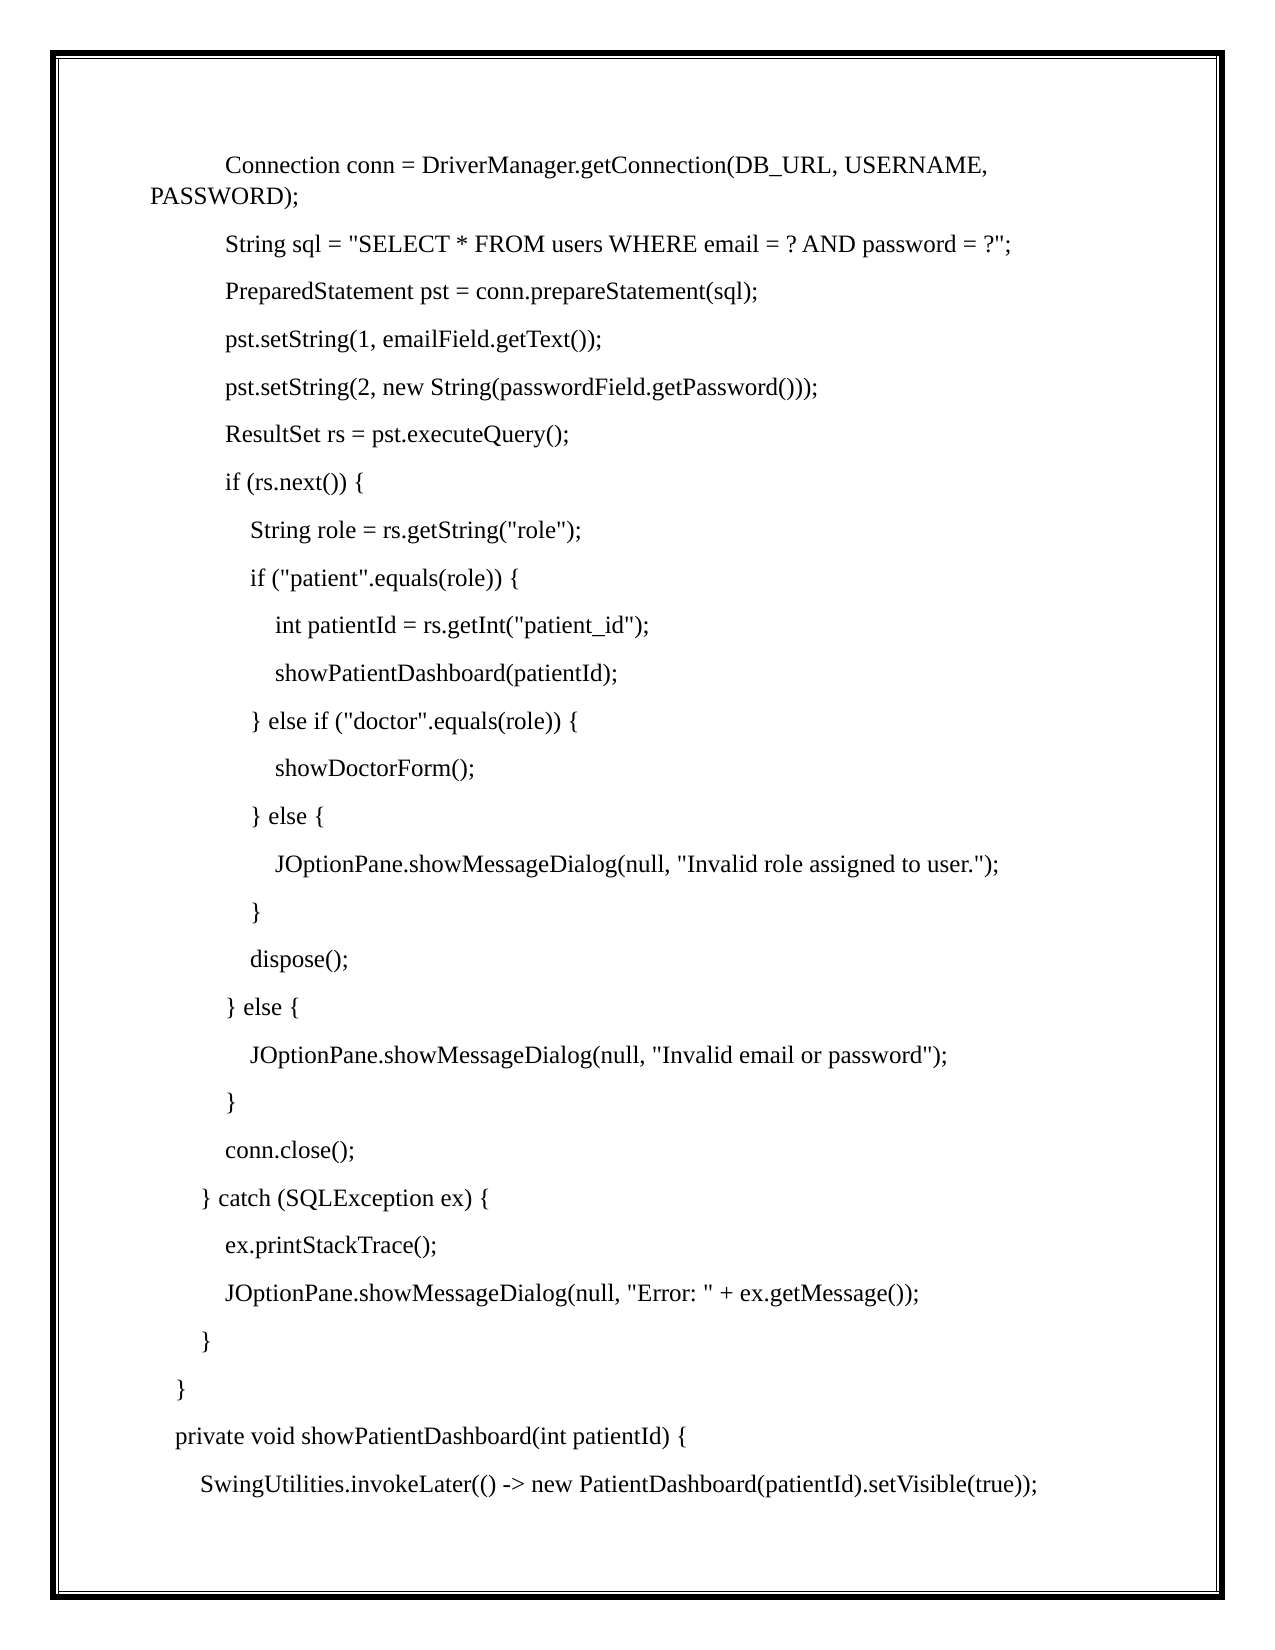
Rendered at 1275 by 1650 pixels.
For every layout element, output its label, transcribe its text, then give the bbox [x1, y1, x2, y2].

text } [150, 1374, 1125, 1402]
text JOptionPane.showMessageDialog(null, "Error: " + ex.getMessage()); [150, 1278, 1125, 1307]
text Connection conn = DriverManager.getConnection(DB_URL, USERNAME, PASSWORD); [150, 150, 1125, 210]
text if (rs.next()) { [150, 467, 1125, 496]
text dispose(); [150, 944, 1125, 973]
text showDoctorForm(); [150, 753, 1125, 782]
text } [150, 897, 1125, 925]
text if ("patient".equals(role)) { [150, 563, 1125, 591]
text JOptionPane.showMessageDialog(null, "Invalid email or password"); [150, 1040, 1125, 1068]
text PreparedStatement pst = conn.prepareStatement(sql); [150, 276, 1125, 305]
text } else if ("doctor".equals(role)) { [150, 706, 1125, 734]
text ex.printStackTrace(); [150, 1231, 1125, 1259]
text } else { [150, 992, 1125, 1021]
text SwingUtilities.invokeLater(() -> new PatientDashboard(patientId).setVisible(true)); [150, 1469, 1125, 1498]
text } [150, 1087, 1125, 1116]
text showPatientDashboard(patientId); [150, 658, 1125, 687]
text String sql = "SELECT * FROM users WHERE email = ? AND password = ?"; [150, 229, 1125, 257]
text pst.setString(2, new String(passwordField.getPassword())); [150, 372, 1125, 401]
text } else { [150, 801, 1125, 830]
text String role = rs.getString("role"); [150, 515, 1125, 544]
text pst.setString(1, emailField.getText()); [150, 324, 1125, 353]
text } [150, 1326, 1125, 1355]
text int patientId = rs.getInt("patient_id"); [150, 610, 1125, 639]
text JOptionPane.showMessageDialog(null, "Invalid role assigned to user."); [150, 849, 1125, 878]
text ResultSet rs = pst.executeQuery(); [150, 419, 1125, 448]
text } catch (SQLException ex) { [150, 1183, 1125, 1212]
text private void showPatientDashboard(int patientId) { [150, 1421, 1125, 1450]
text conn.close(); [150, 1135, 1125, 1164]
